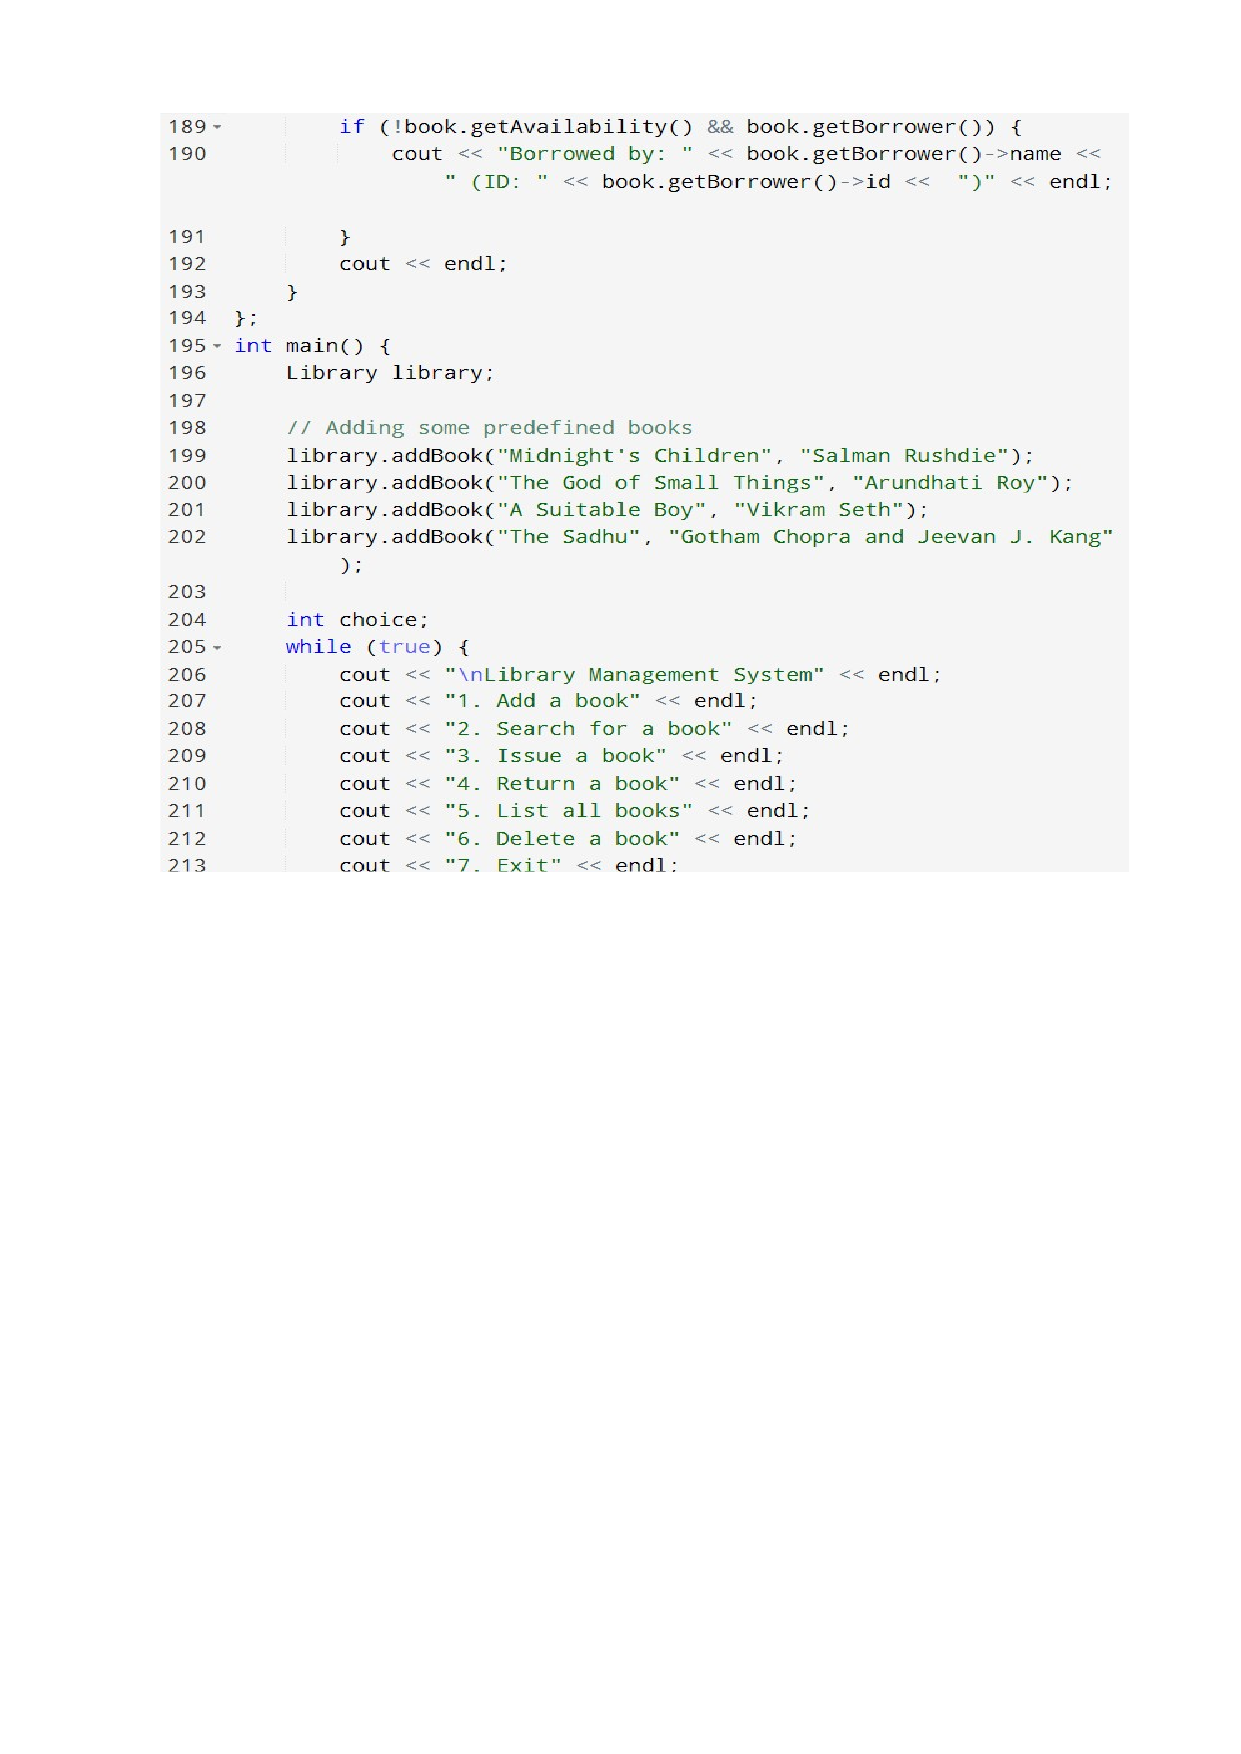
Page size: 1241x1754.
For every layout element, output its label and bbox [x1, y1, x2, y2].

picture [160, 113, 1130, 872]
